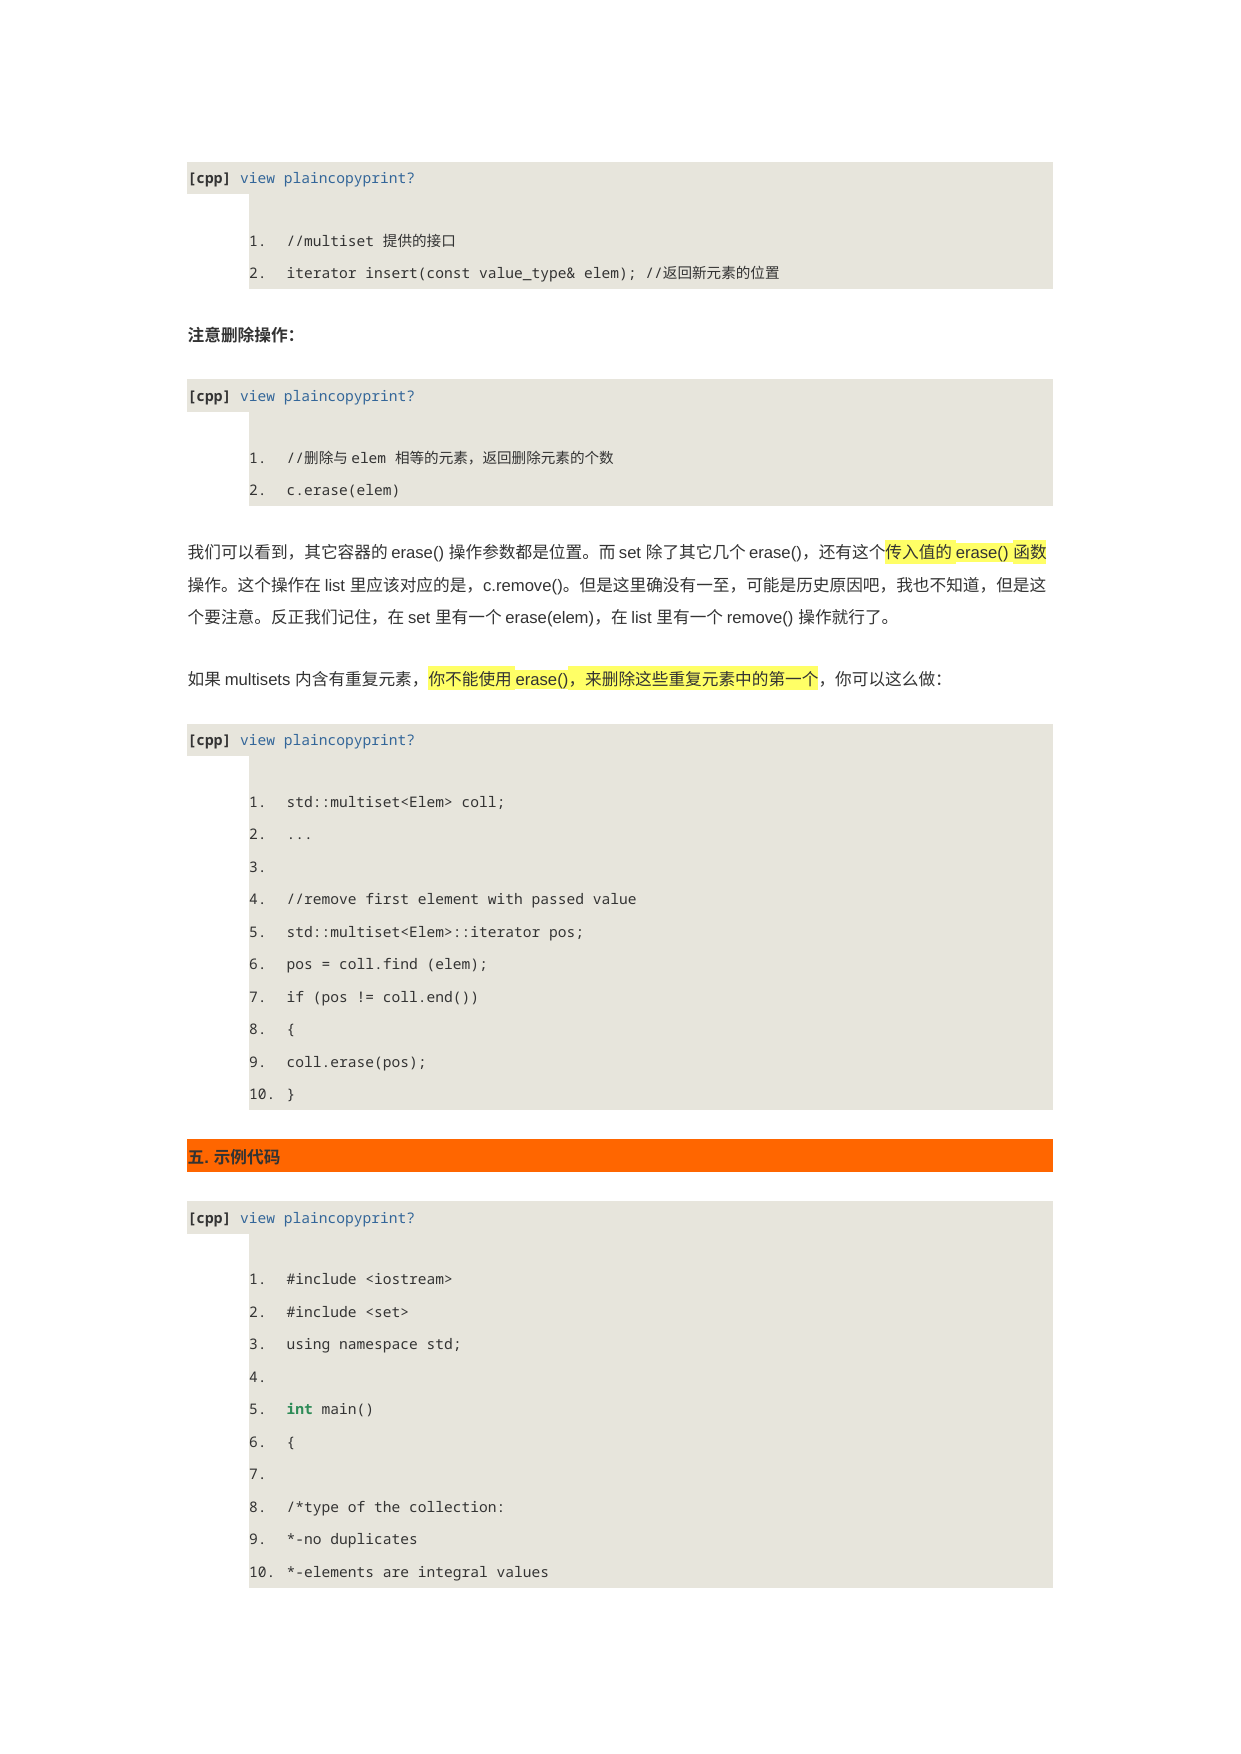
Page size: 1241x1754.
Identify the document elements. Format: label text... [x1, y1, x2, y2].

list using namespace std; [249, 1328, 1053, 1360]
list { [249, 1425, 1053, 1458]
list } [249, 1078, 1053, 1110]
list /*type of the collection: [249, 1490, 1053, 1523]
list std::multiset<Elem>::iterator pos; [249, 915, 1053, 948]
list //remove first element with passed value [249, 883, 1053, 915]
list *-no duplicates [249, 1523, 1053, 1555]
list c.erase(elem) [249, 474, 1053, 506]
text 五. 示例代码 [187, 1139, 1053, 1172]
list #include <iostream> [249, 1263, 1053, 1295]
list //multiset 提供的接口 [249, 224, 1053, 256]
text 如果 multisets 内含有重复元素，你不能使用 erase()，来删除这些重复元素中的第一个，你可以这么做： [187, 662, 1053, 694]
list std::multiset<Elem> coll; [249, 785, 1053, 818]
list if (pos != coll.end()) [249, 980, 1053, 1013]
text 注意删除操作： [187, 318, 1053, 350]
text [cpp] view plaincopyprint? [187, 724, 1053, 756]
text [cpp] view plaincopyprint? [187, 379, 1053, 412]
text [cpp] view plaincopyprint? [187, 162, 1053, 194]
list #include <set> [249, 1295, 1053, 1328]
list ... [249, 818, 1053, 850]
list pos = coll.find (elem); [249, 948, 1053, 980]
text 我们可以看到，其它容器的 erase() 操作参数都是位置。而set 除了其它几个erase()，还有这个传入值的 erase() 函数操作。这个操作在 list 里应该对应的是，c.remove()。但是这里确没有一至，可能是历史原因吧，我也不知道，但是这个要注意。反正我们记住，在 set 里有一个 erase(elem)，在 list 里有一个 remove() 操作就行了。 [187, 535, 1053, 633]
list { [249, 1013, 1053, 1045]
text [cpp] view plaincopyprint? [187, 1201, 1053, 1234]
list int main() [249, 1393, 1053, 1425]
list *-elements are integral values [249, 1555, 1053, 1588]
list iterator insert(const value_type& elem); //返回新元素的位置 [249, 256, 1053, 289]
list //删除与 elem 相等的元素，返回删除元素的个数 [249, 441, 1053, 474]
list coll.erase(pos); [249, 1045, 1053, 1078]
